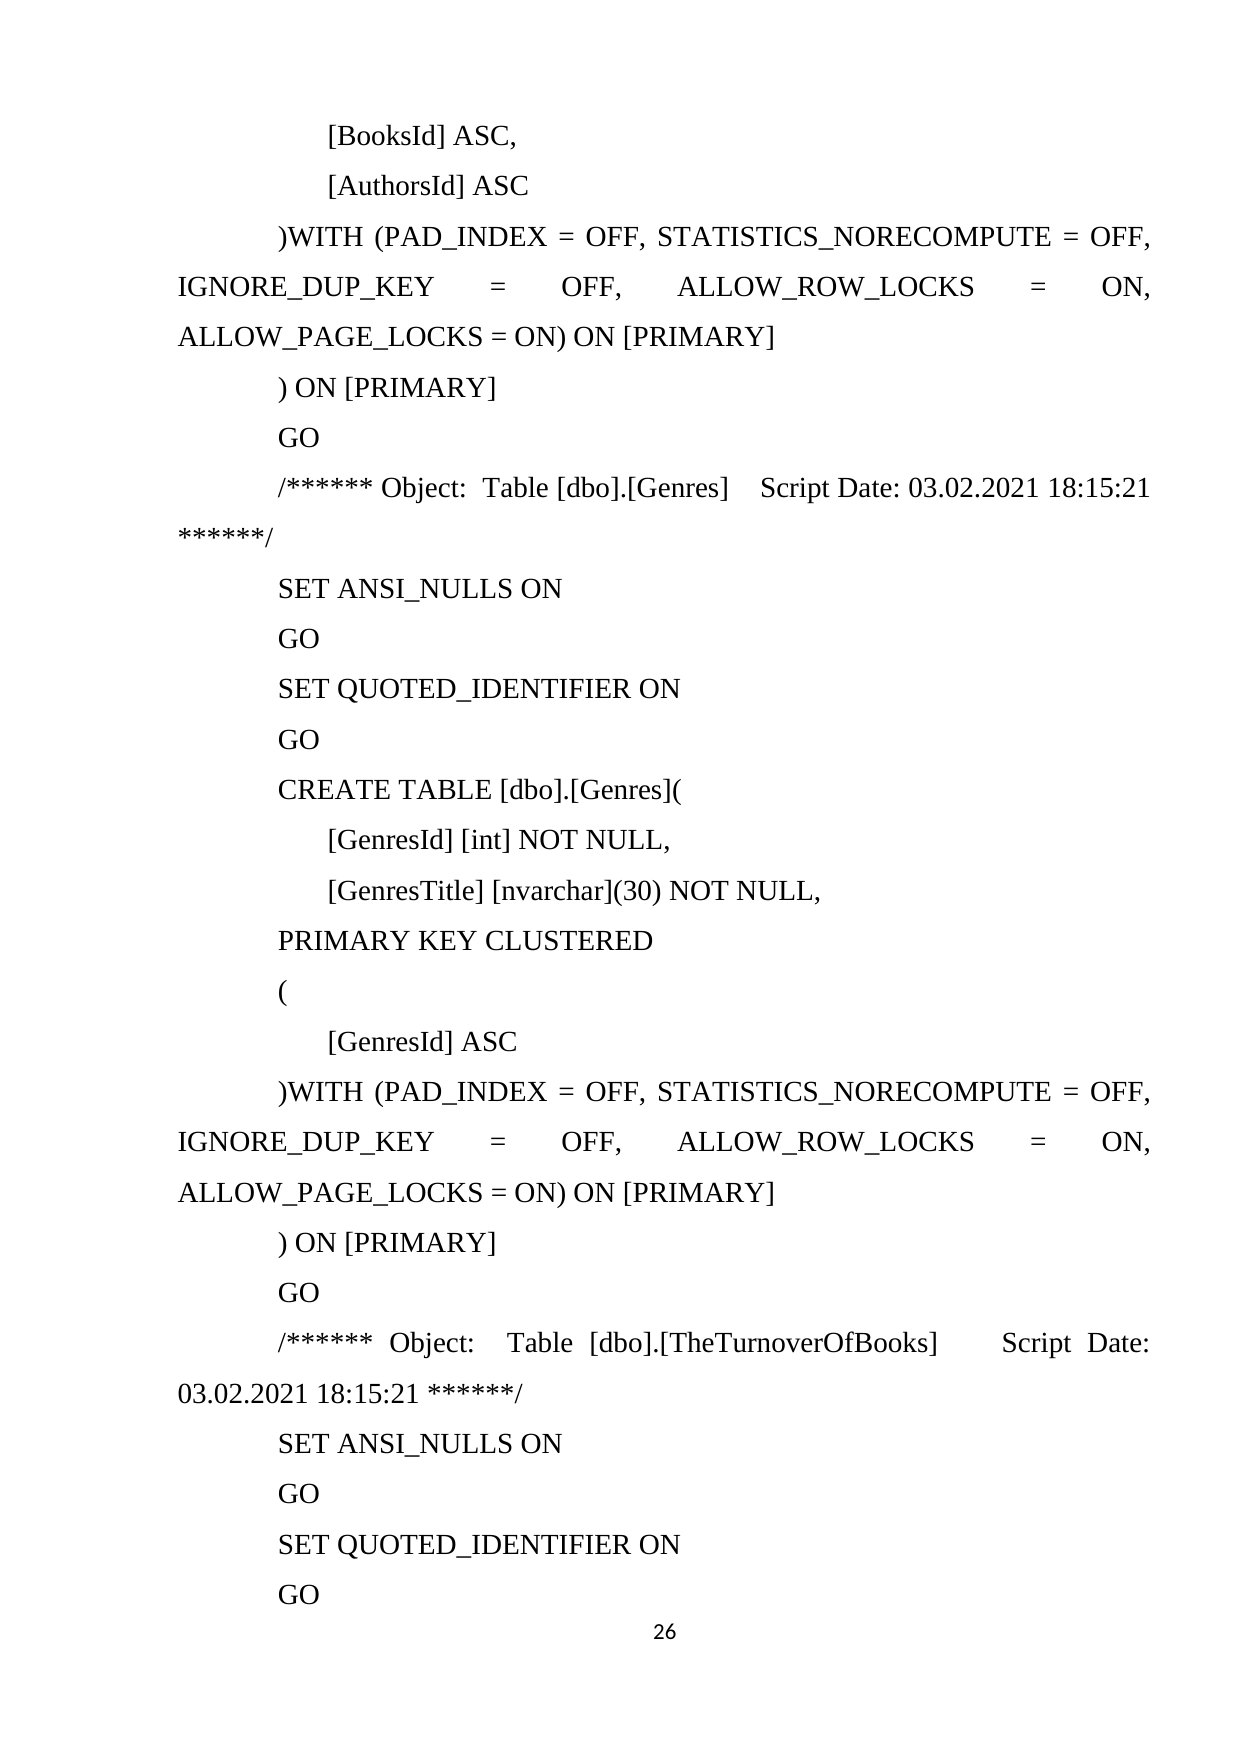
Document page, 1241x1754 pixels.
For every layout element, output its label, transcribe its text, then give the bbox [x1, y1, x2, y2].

text [GenresId] ASC [177, 1024, 1152, 1057]
text CREATE TABLE [dbo].[Genres]( [177, 772, 1152, 806]
text PRIMARY KEY CLUSTERED [177, 923, 1152, 957]
text )WITH (PAD_INDEX = OFF, STATISTICS_NORECOMPUTE = OFF, IGNORE_DUP_KEY = OFF, ALLOW_ROW_LOCKS = ON, ALLOW_PAGE_LOCKS = ON) ON [PRIMARY] [177, 219, 1152, 353]
text GO [177, 1477, 1152, 1510]
text [GenresTitle] [nvarchar](30) NOT NULL, [177, 873, 1152, 906]
text GO [177, 1275, 1152, 1309]
text [BooksId] ASC, [177, 118, 1152, 152]
text SET ANSI_NULLS ON [177, 1426, 1152, 1460]
text ) ON [PRIMARY] [177, 370, 1152, 403]
text [GenresId] [int] NOT NULL, [177, 822, 1152, 856]
text GO [177, 1577, 1152, 1611]
text /****** Object: Table [dbo].[TheTurnoverOfBooks] Script Date: 03.02.2021 18:15:21 ******/ [177, 1326, 1152, 1409]
text GO [177, 420, 1152, 453]
text SET ANSI_NULLS ON [177, 571, 1152, 604]
text ( [177, 973, 1152, 1007]
text SET QUOTED_IDENTIFIER ON [177, 672, 1152, 705]
text )WITH (PAD_INDEX = OFF, STATISTICS_NORECOMPUTE = OFF, IGNORE_DUP_KEY = OFF, ALLOW_ROW_LOCKS = ON, ALLOW_PAGE_LOCKS = ON) ON [PRIMARY] [177, 1074, 1152, 1208]
text SET QUOTED_IDENTIFIER ON [177, 1527, 1152, 1560]
text GO [177, 722, 1152, 755]
text [AuthorsId] ASC [177, 168, 1152, 202]
text /****** Object: Table [dbo].[Genres] Script Date: 03.02.2021 18:15:21 ******/ [177, 470, 1152, 554]
text ) ON [PRIMARY] [177, 1225, 1152, 1258]
text GO [177, 621, 1152, 655]
